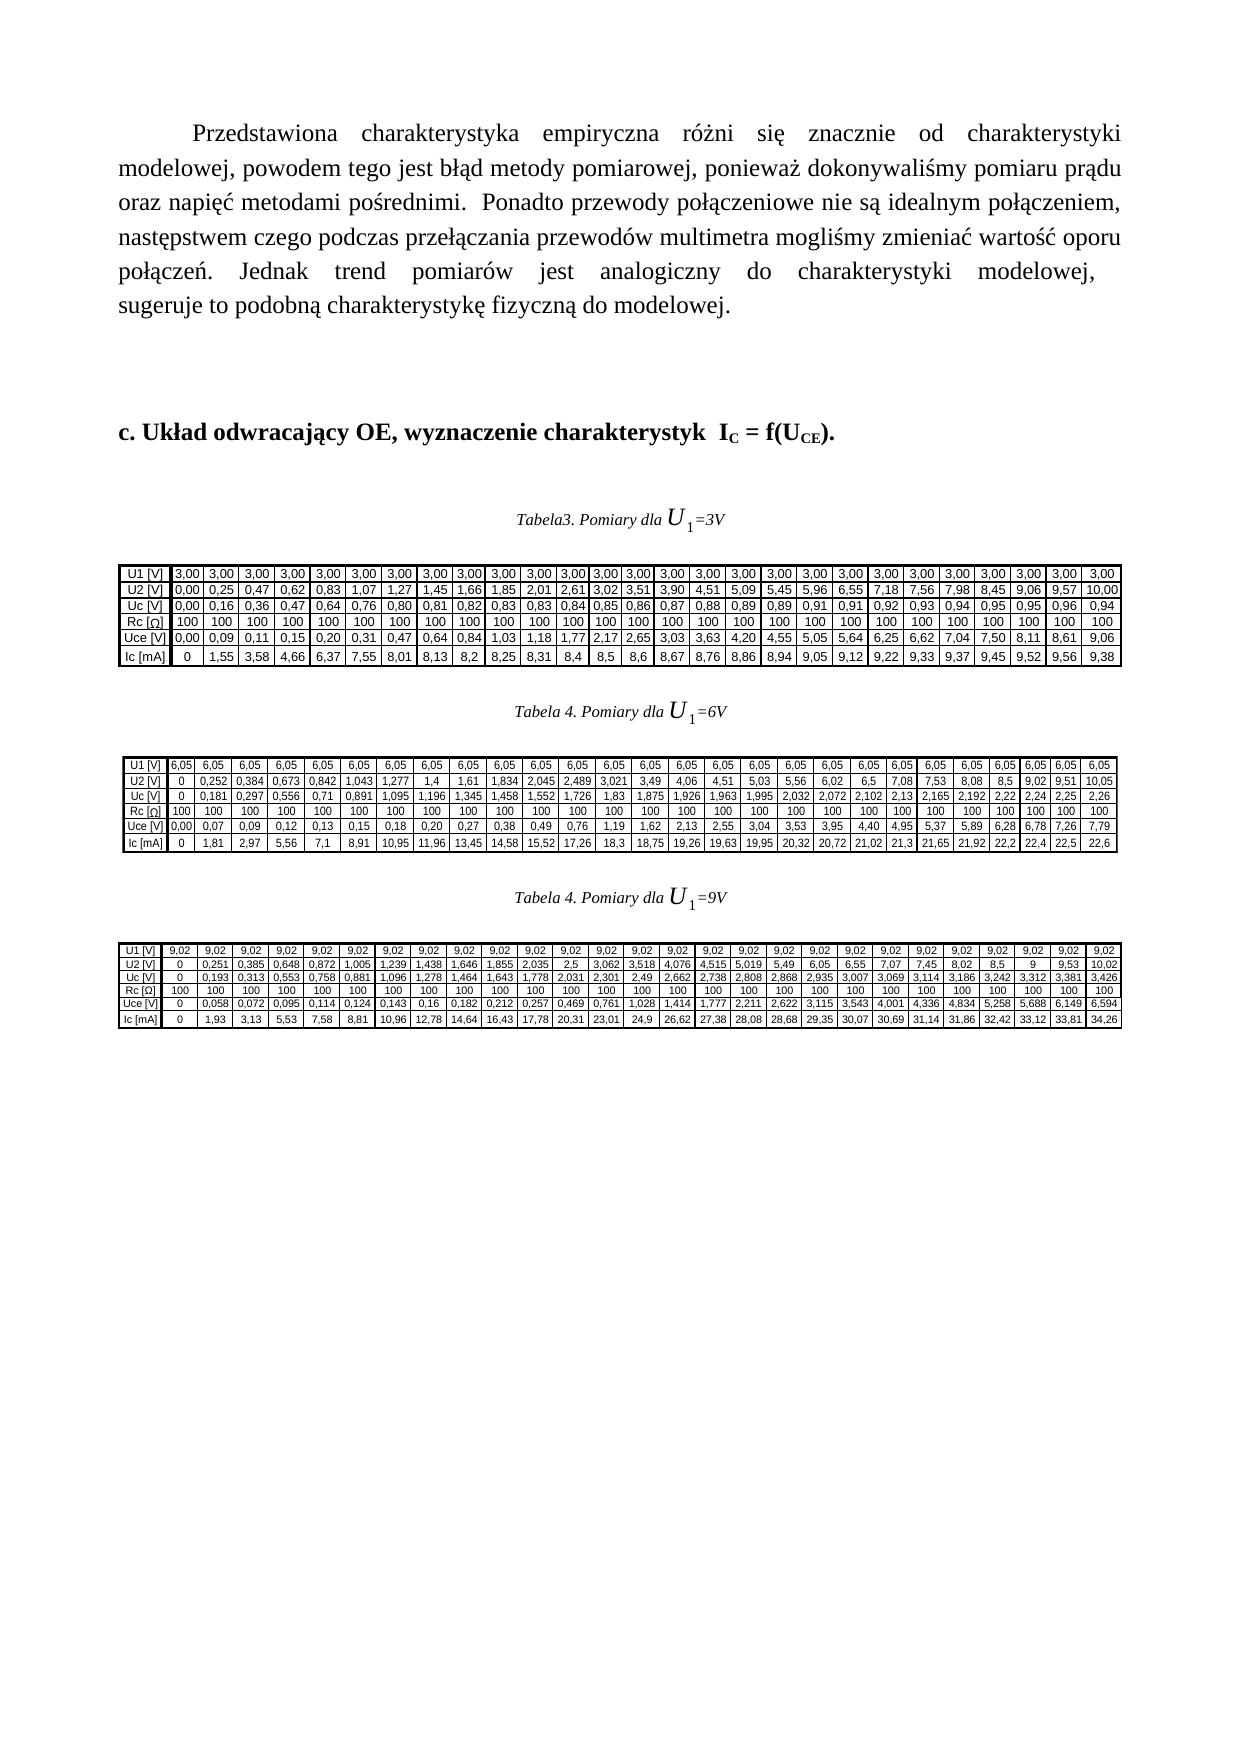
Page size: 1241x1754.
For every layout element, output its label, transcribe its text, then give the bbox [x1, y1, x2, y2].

text Tabela3. Pomiary dla =3V [118, 504, 1122, 535]
text Tabela 4. Pomiary dla =6V [118, 696, 1122, 728]
text Przedstawiona charakterystyka empiryczna różni się znacznie od charakterystyki modelowej, powodem tego jest błąd metody pomiarowej, ponieważ dokonywaliśmy pomiaru prądu oraz napięć metodami pośrednimi. Ponadto przewody połączeniowe nie są idealnym połączeniem, następstwem czego podczas przełączania przewodów multimetra mogliśmy zmieniać wartość oporu połączeń. Jednak trend pomiarów jest analogiczny do charakterystyki modelowej, sugeruje to podobną charakterystykę fizyczną do modelowej. [118, 118, 1122, 319]
text Tabela 4. Pomiary dla =9V [118, 882, 1122, 914]
text c. Układ odwracający OE, wyznaczenie charakterystyk IC = f(UCE). [118, 417, 1122, 446]
